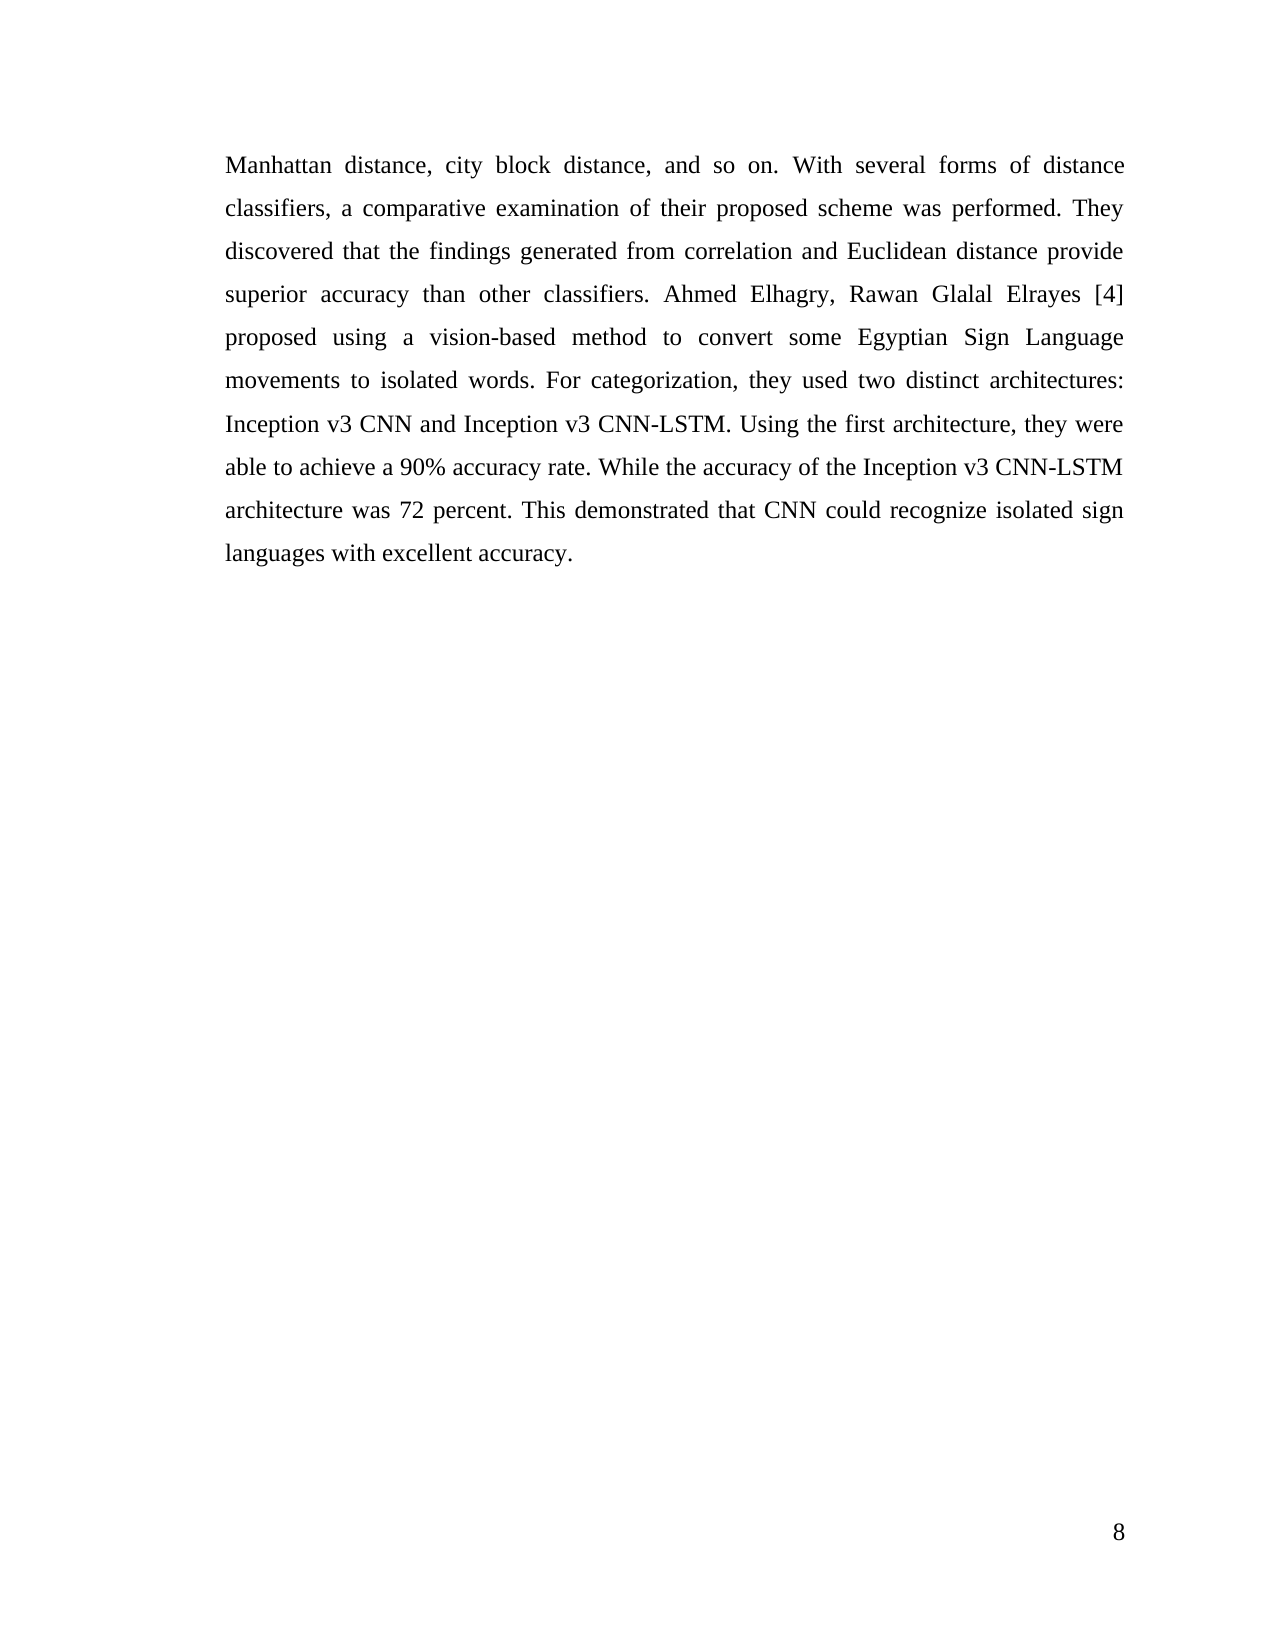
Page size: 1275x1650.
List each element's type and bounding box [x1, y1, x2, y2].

text [225, 150, 1125, 567]
